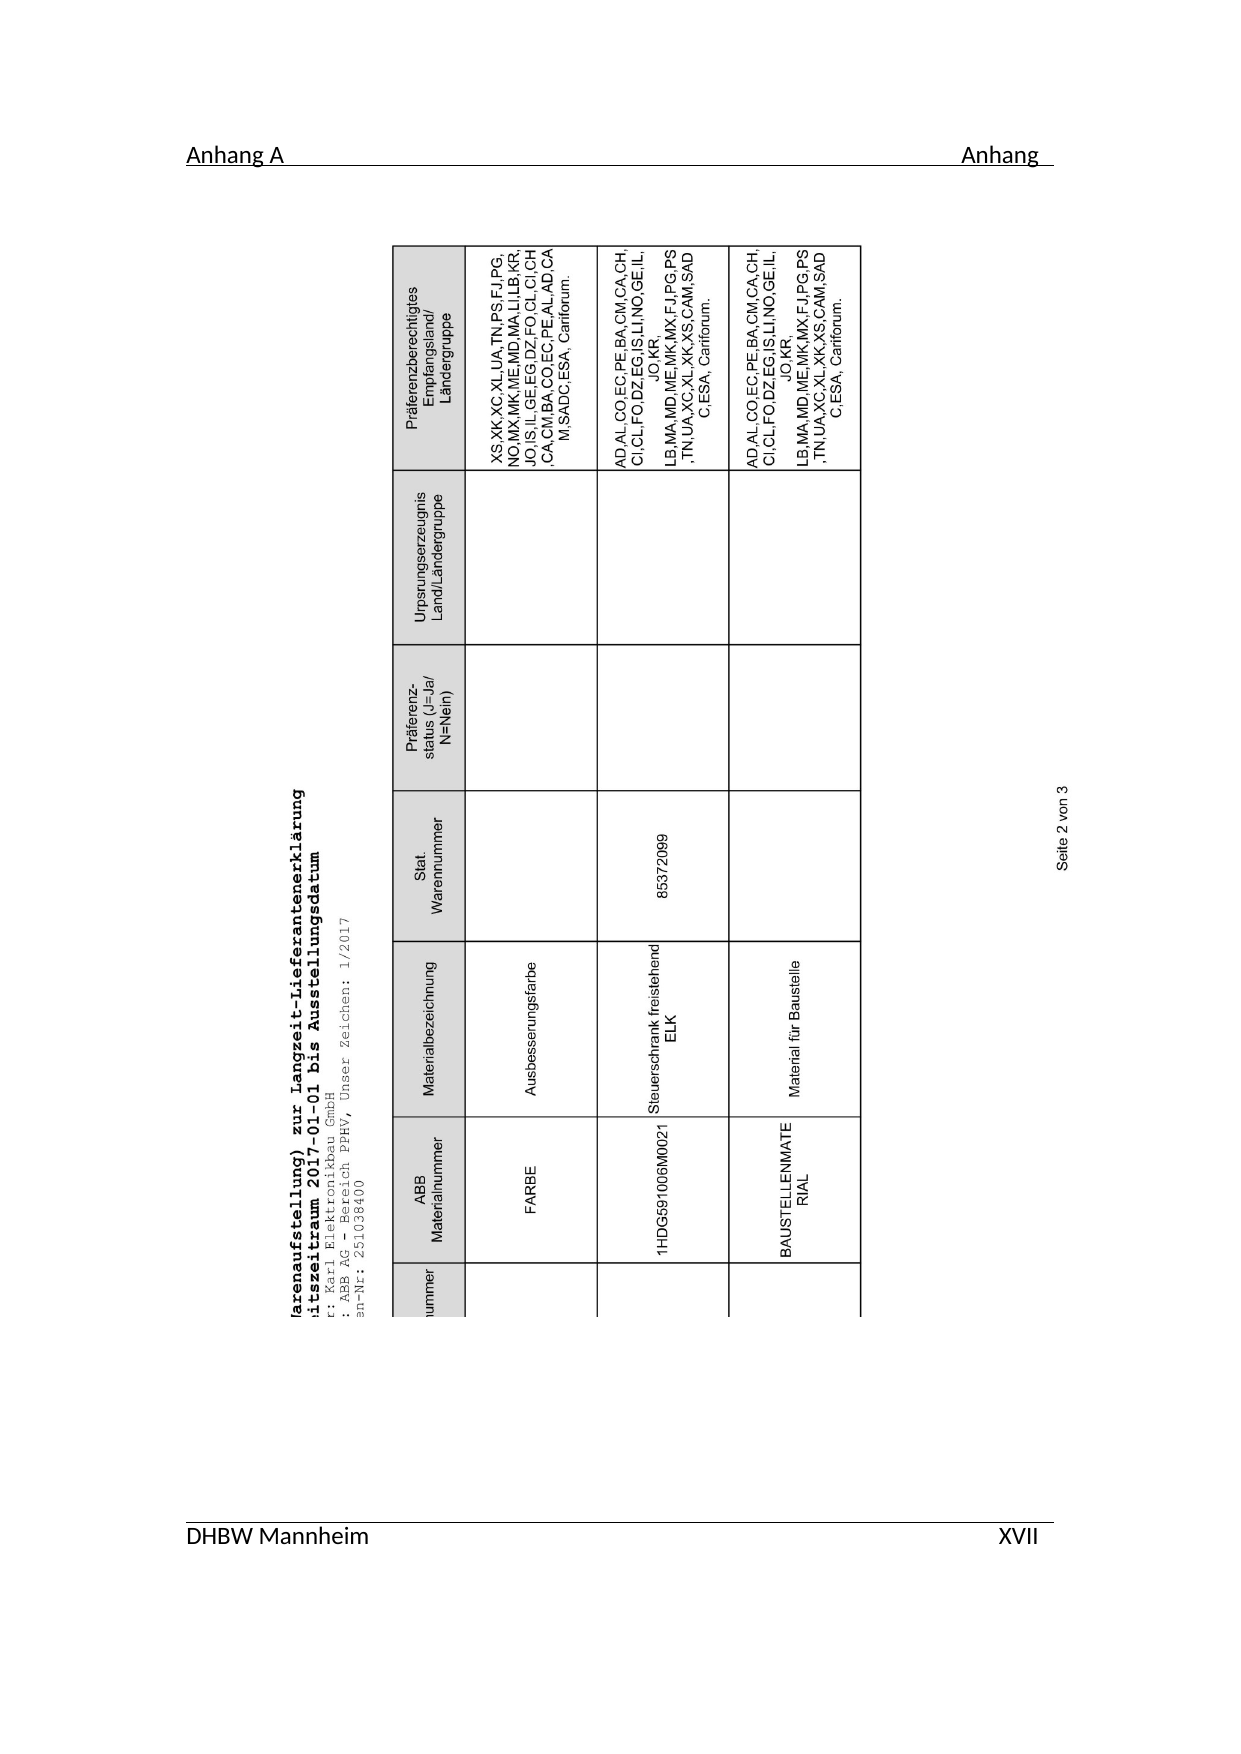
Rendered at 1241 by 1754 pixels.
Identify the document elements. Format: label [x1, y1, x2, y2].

picture [222, 210, 1090, 1317]
